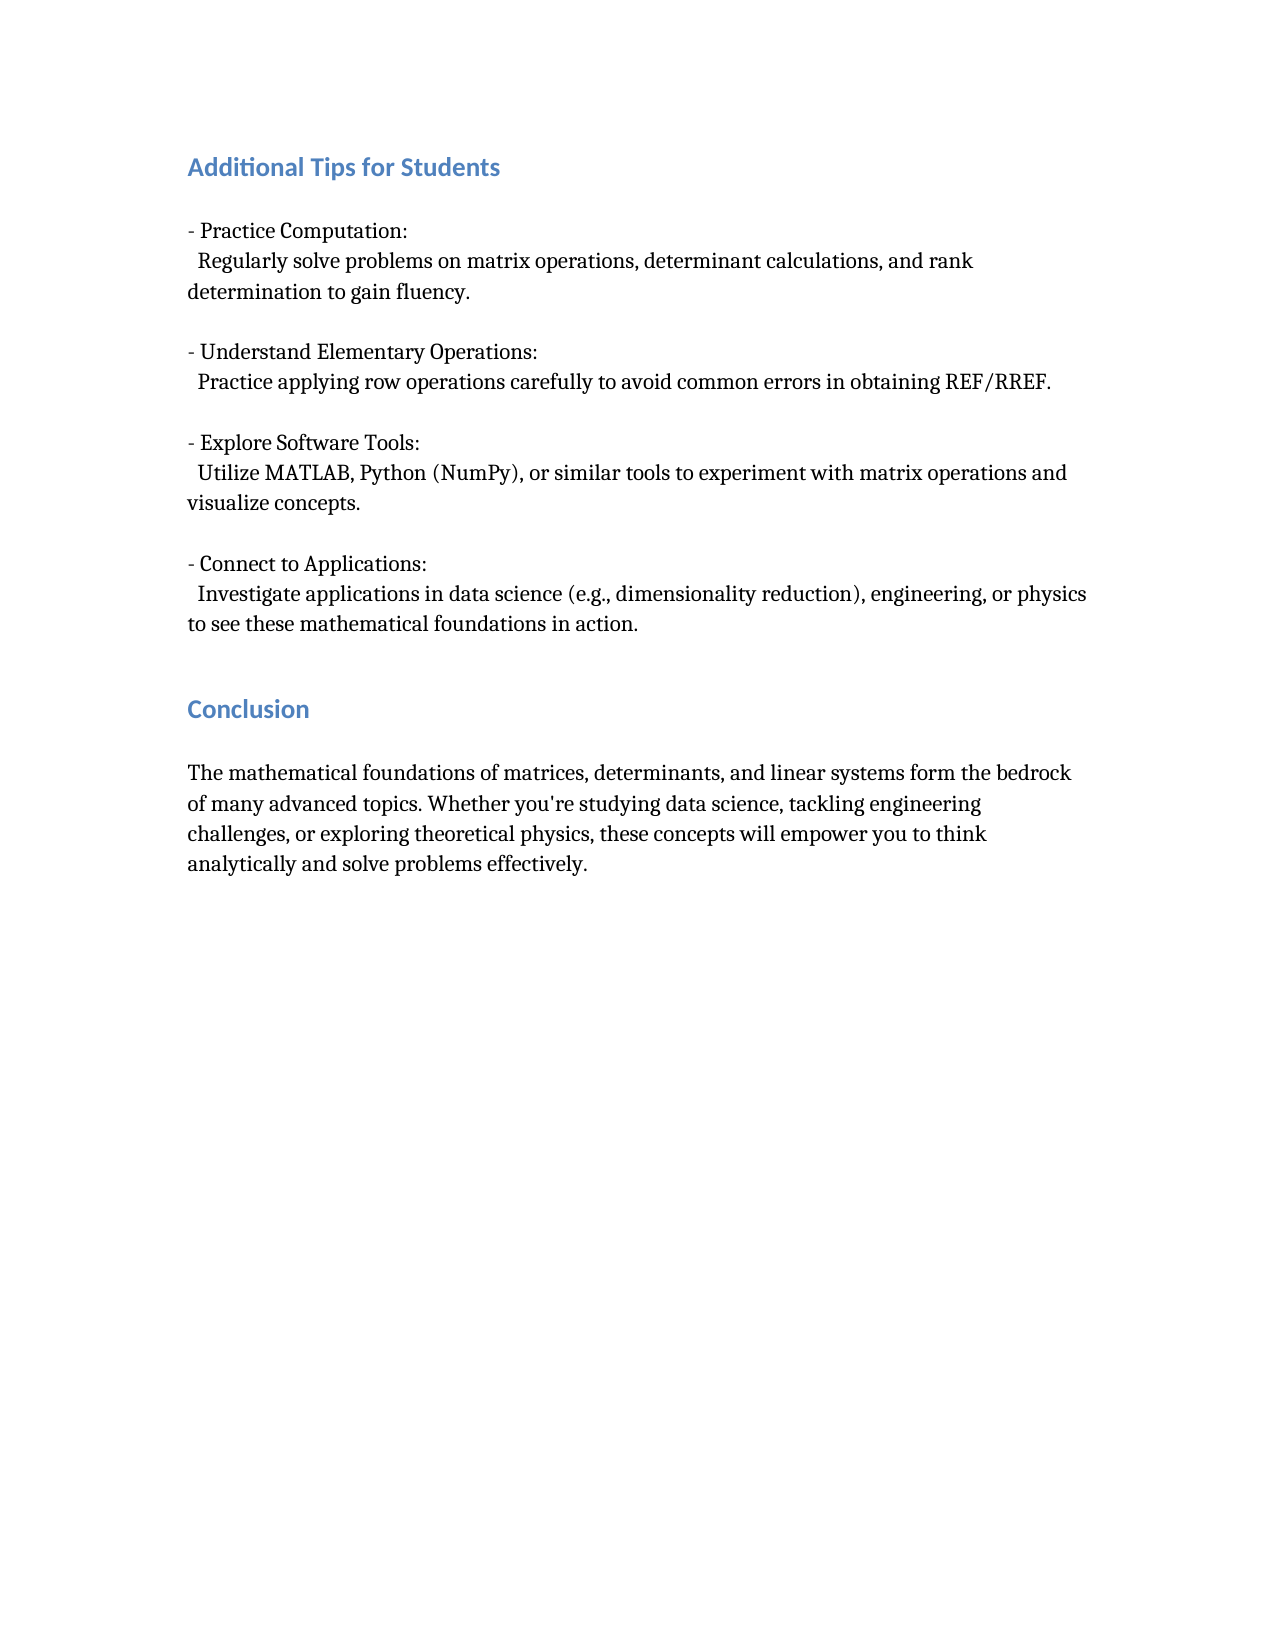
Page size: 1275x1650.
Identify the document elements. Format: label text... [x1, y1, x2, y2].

text The mathematical foundations of matrices, determinants, and linear systems form the bedrock of many advanced topics. Whether you're studying data science, tackling engineering challenges, or exploring theoretical physics, these concepts will empower you to think analytically and solve problems effectively. [187, 730, 1087, 907]
text - Practice Computation: Regularly solve problems on matrix operations, determinant calculations, and rank determination to gain fluency. - Understand Elementary Operations: Practice applying row operations carefully to avoid common errors in obtaining REF/RREF. - Explore Software Tools: Utilize MATLAB, Python (NumPy), or similar tools to experiment with matrix operations and visualize concepts. - Connect to Applications: Investigate applications in data science (e.g., dimensionality reduction), engineering, or physics to see these mathematical foundations in action. [187, 188, 1087, 667]
subtitle Conclusion [187, 692, 1087, 725]
subtitle Additional Tips for Students [187, 150, 1087, 183]
